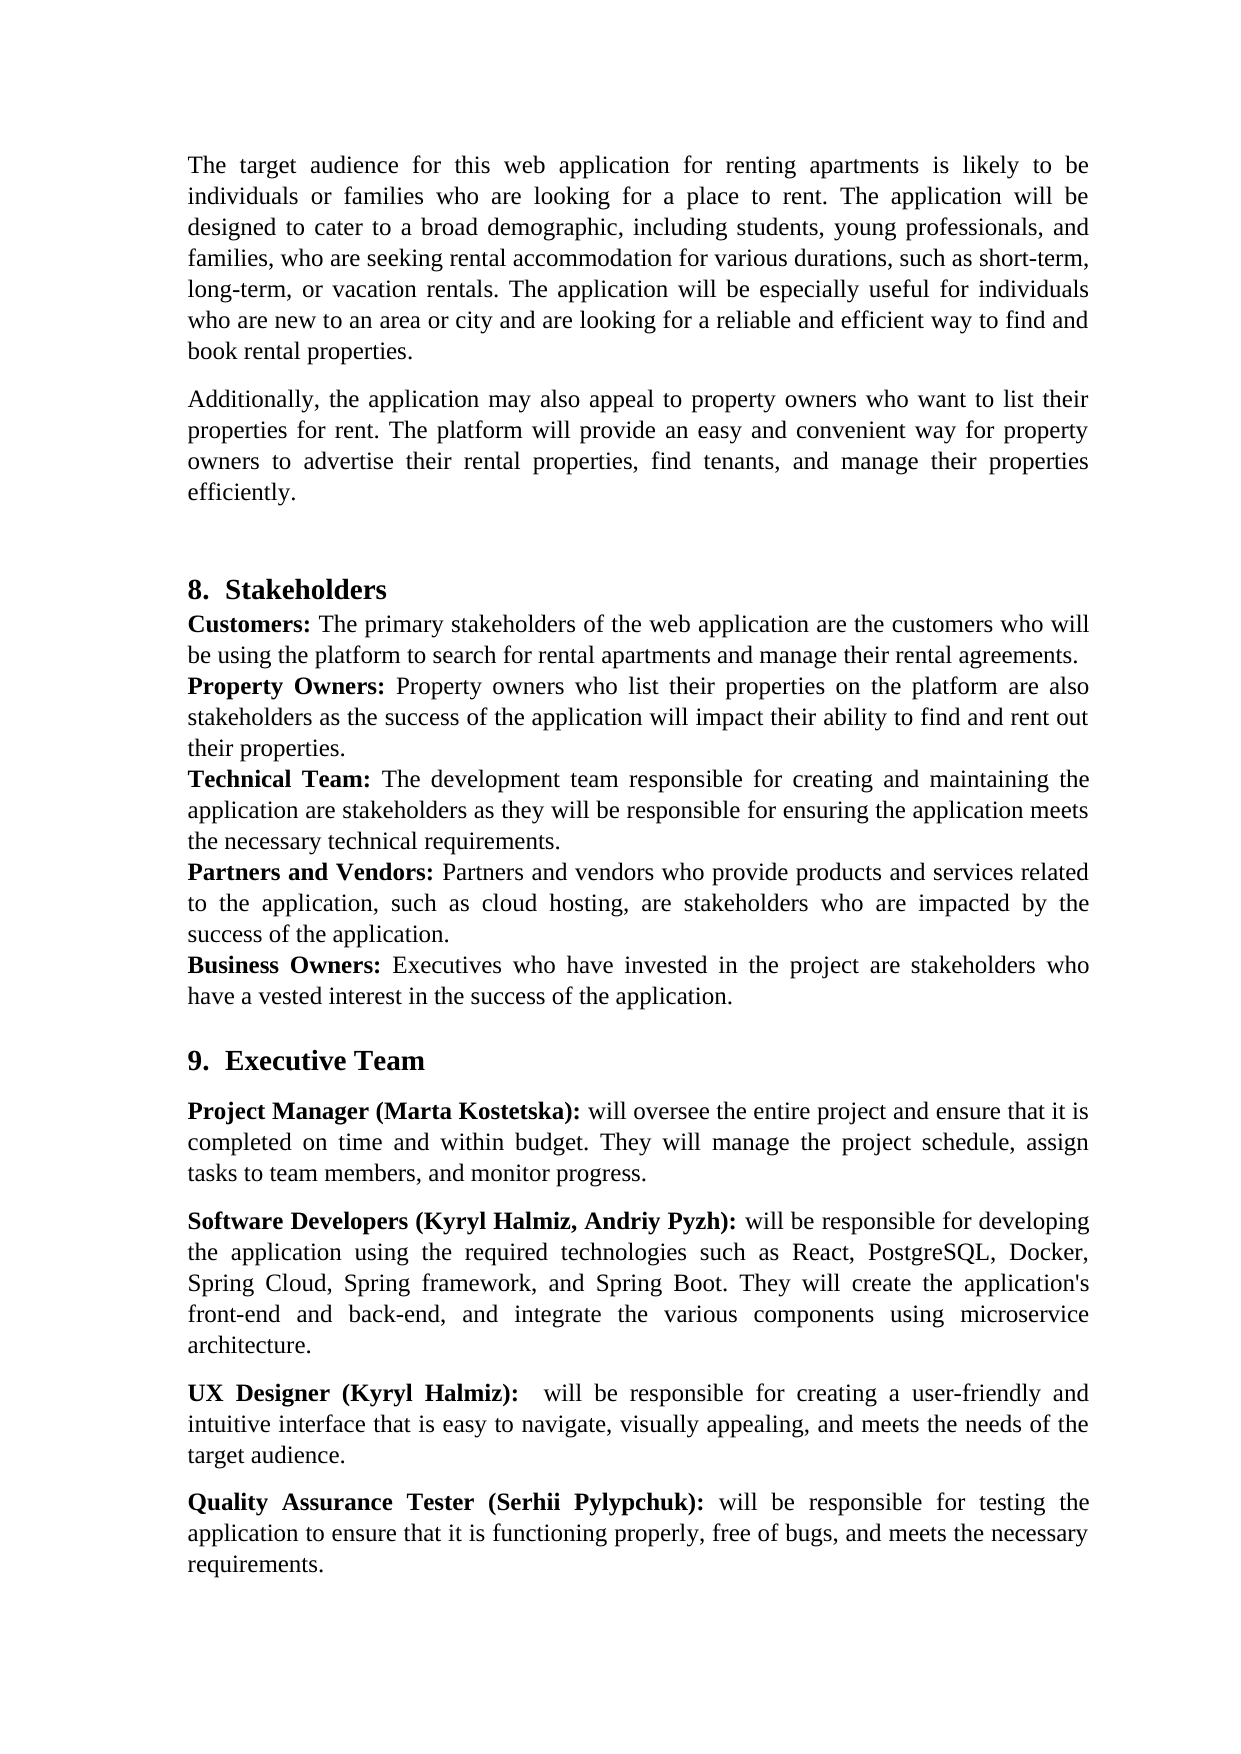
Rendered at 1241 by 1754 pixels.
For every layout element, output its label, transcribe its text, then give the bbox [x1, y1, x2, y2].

list Technical Team: The development team responsible for creating and maintaining the application are stakeholders as they will be responsible for ensuring the application meets the necessary technical requirements. [187, 764, 1090, 855]
list Partners and Vendors: Partners and vendors who provide products and services related to the application, such as cloud hosting, are stakeholders who are impacted by the success of the application. [187, 857, 1090, 948]
list Property Owners: Property owners who list their properties on the platform are also stakeholders as the success of the application will impact their ability to find and rent out their properties. [187, 671, 1090, 762]
list Customers: The primary stakeholders of the web application are the customers who will be using the platform to search for rental apartments and manage their rental agreements. [187, 609, 1090, 668]
list Executive Team [187, 1043, 1090, 1077]
list Stakeholders [187, 572, 1090, 606]
text Additionally, the application may also appeal to property owners who want to list their properties for rent. The platform will provide an easy and convenient way for property owners to advertise their rental properties, find tenants, and manage their properties efficiently. [187, 384, 1090, 506]
text UX Designer (Kyryl Halmiz): will be responsible for creating a user-friendly and intuitive interface that is easy to navigate, visually appealing, and meets the needs of the target audience. [187, 1378, 1090, 1468]
text Project Manager (Marta Kostetska): will oversee the entire project and ensure that it is completed on time and within budget. They will manage the project schedule, assign tasks to team members, and monitor progress. [187, 1096, 1090, 1187]
text Quality Assurance Tester (Serhii Pylypchuk): will be responsible for testing the application to ensure that it is functioning properly, free of bugs, and meets the necessary requirements. [187, 1487, 1090, 1578]
text Software Developers (Kyryl Halmiz, Andriy Pyzh): will be responsible for developing the application using the required technologies such as React, PostgreSQL, Docker, Spring Cloud, Spring framework, and Spring Boot. They will create the application's front-end and back-end, and integrate the various components using microservice architecture. [187, 1206, 1090, 1359]
list Business Owners: Executives who have invested in the project are stakeholders who have a vested interest in the success of the application. [187, 950, 1090, 1010]
text The target audience for this web application for renting apartments is likely to be individuals or families who are looking for a place to rent. The application will be designed to cater to a broad demographic, including students, young professionals, and families, who are seeking rental accommodation for various durations, such as short-term, long-term, or vacation rentals. The application will be especially useful for individuals who are new to an area or city and are looking for a reliable and efficient way to find and book rental properties. [187, 150, 1090, 365]
